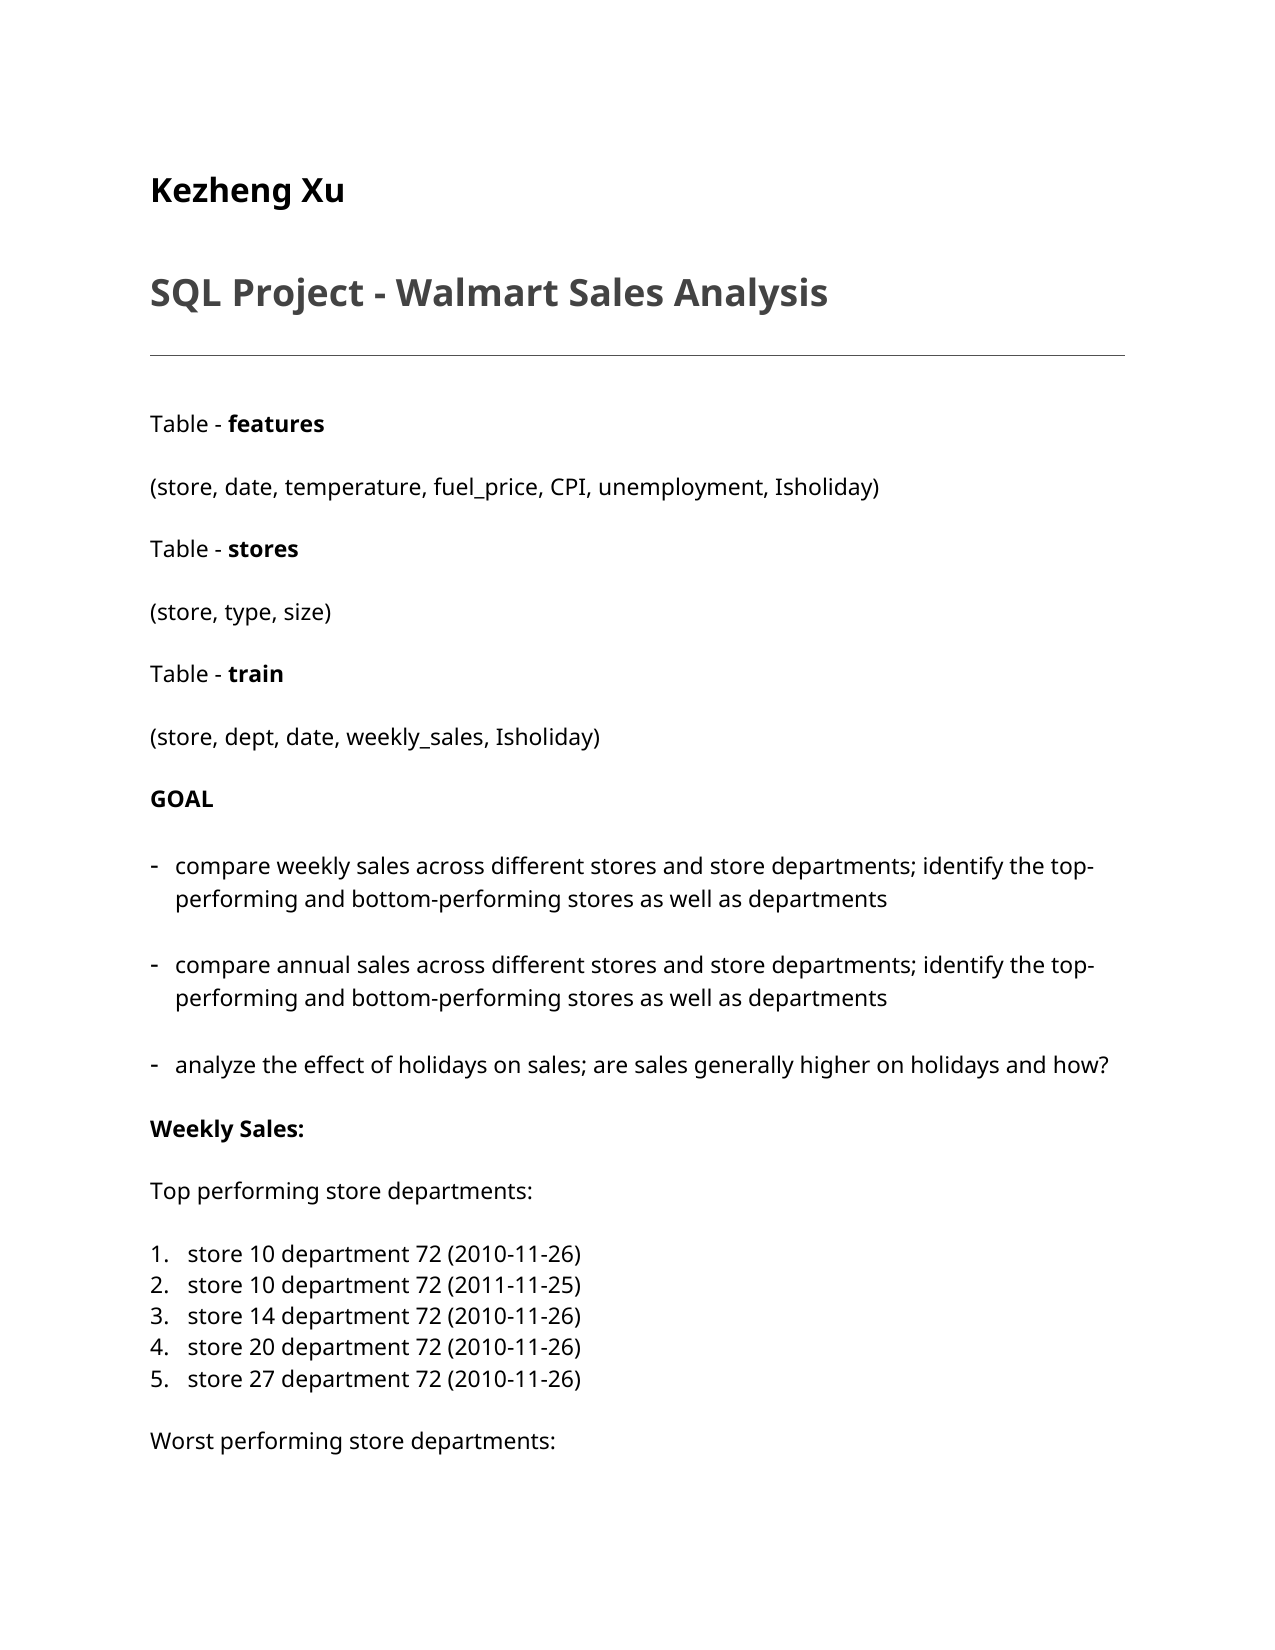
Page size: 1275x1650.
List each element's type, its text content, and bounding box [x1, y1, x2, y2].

list store 14 department 72 (2010-11-26) [150, 1300, 1125, 1331]
text (store, date, temperature, fuel_price, CPI, unemployment, Isholiday) [150, 471, 1125, 502]
list analyze the effect of holidays on sales; are sales generally higher on holidays and how? [150, 1044, 1125, 1081]
title SQL Project - Walmart Sales Analysis [150, 267, 1125, 318]
list store 10 department 72 (2010-11-26) [150, 1237, 1125, 1269]
text Table - features [150, 408, 1125, 439]
text Kezheng Xu [150, 166, 1125, 212]
text (store, dept, date, weekly_sales, Isholiday) [150, 721, 1125, 752]
list store 20 department 72 (2010-11-26) [150, 1331, 1125, 1362]
text GOAL [150, 783, 1125, 814]
text Table - stores [150, 533, 1125, 564]
list store 27 department 72 (2010-11-26) [150, 1362, 1125, 1394]
text Worst performing store departments: [150, 1425, 1125, 1456]
text Table - train [150, 658, 1125, 689]
list compare annual sales across different stores and store departments; identify the top-performing and bottom-performing stores as well as departments [150, 945, 1125, 1013]
text Weekly Sales: [150, 1112, 1125, 1144]
text Top performing store departments: [150, 1175, 1125, 1206]
list compare weekly sales across different stores and store departments; identify the top-performing and bottom-performing stores as well as departments [150, 846, 1125, 914]
list store 10 department 72 (2011-11-25) [150, 1269, 1125, 1300]
text (store, type, size) [150, 596, 1125, 627]
